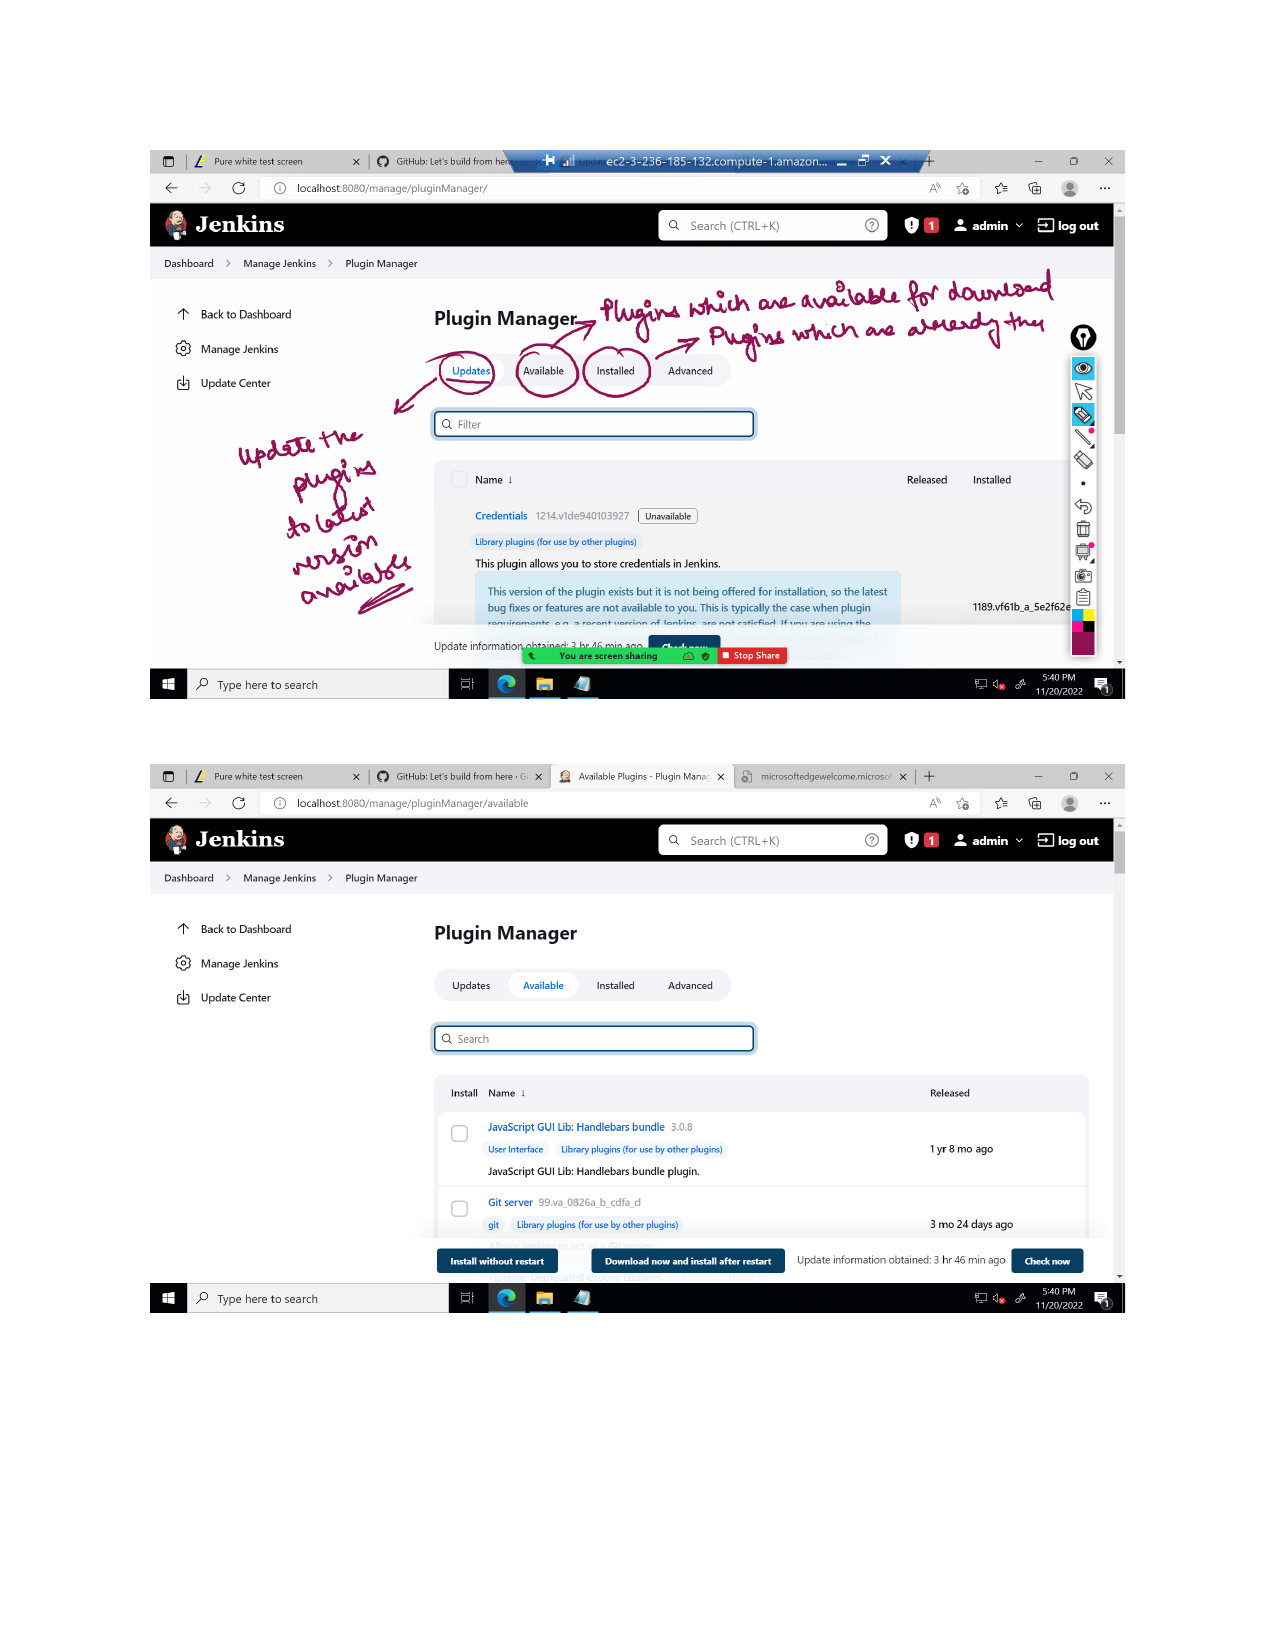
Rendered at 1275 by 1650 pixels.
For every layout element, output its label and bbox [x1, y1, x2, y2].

picture [150, 764, 1125, 1313]
picture [150, 150, 1125, 699]
